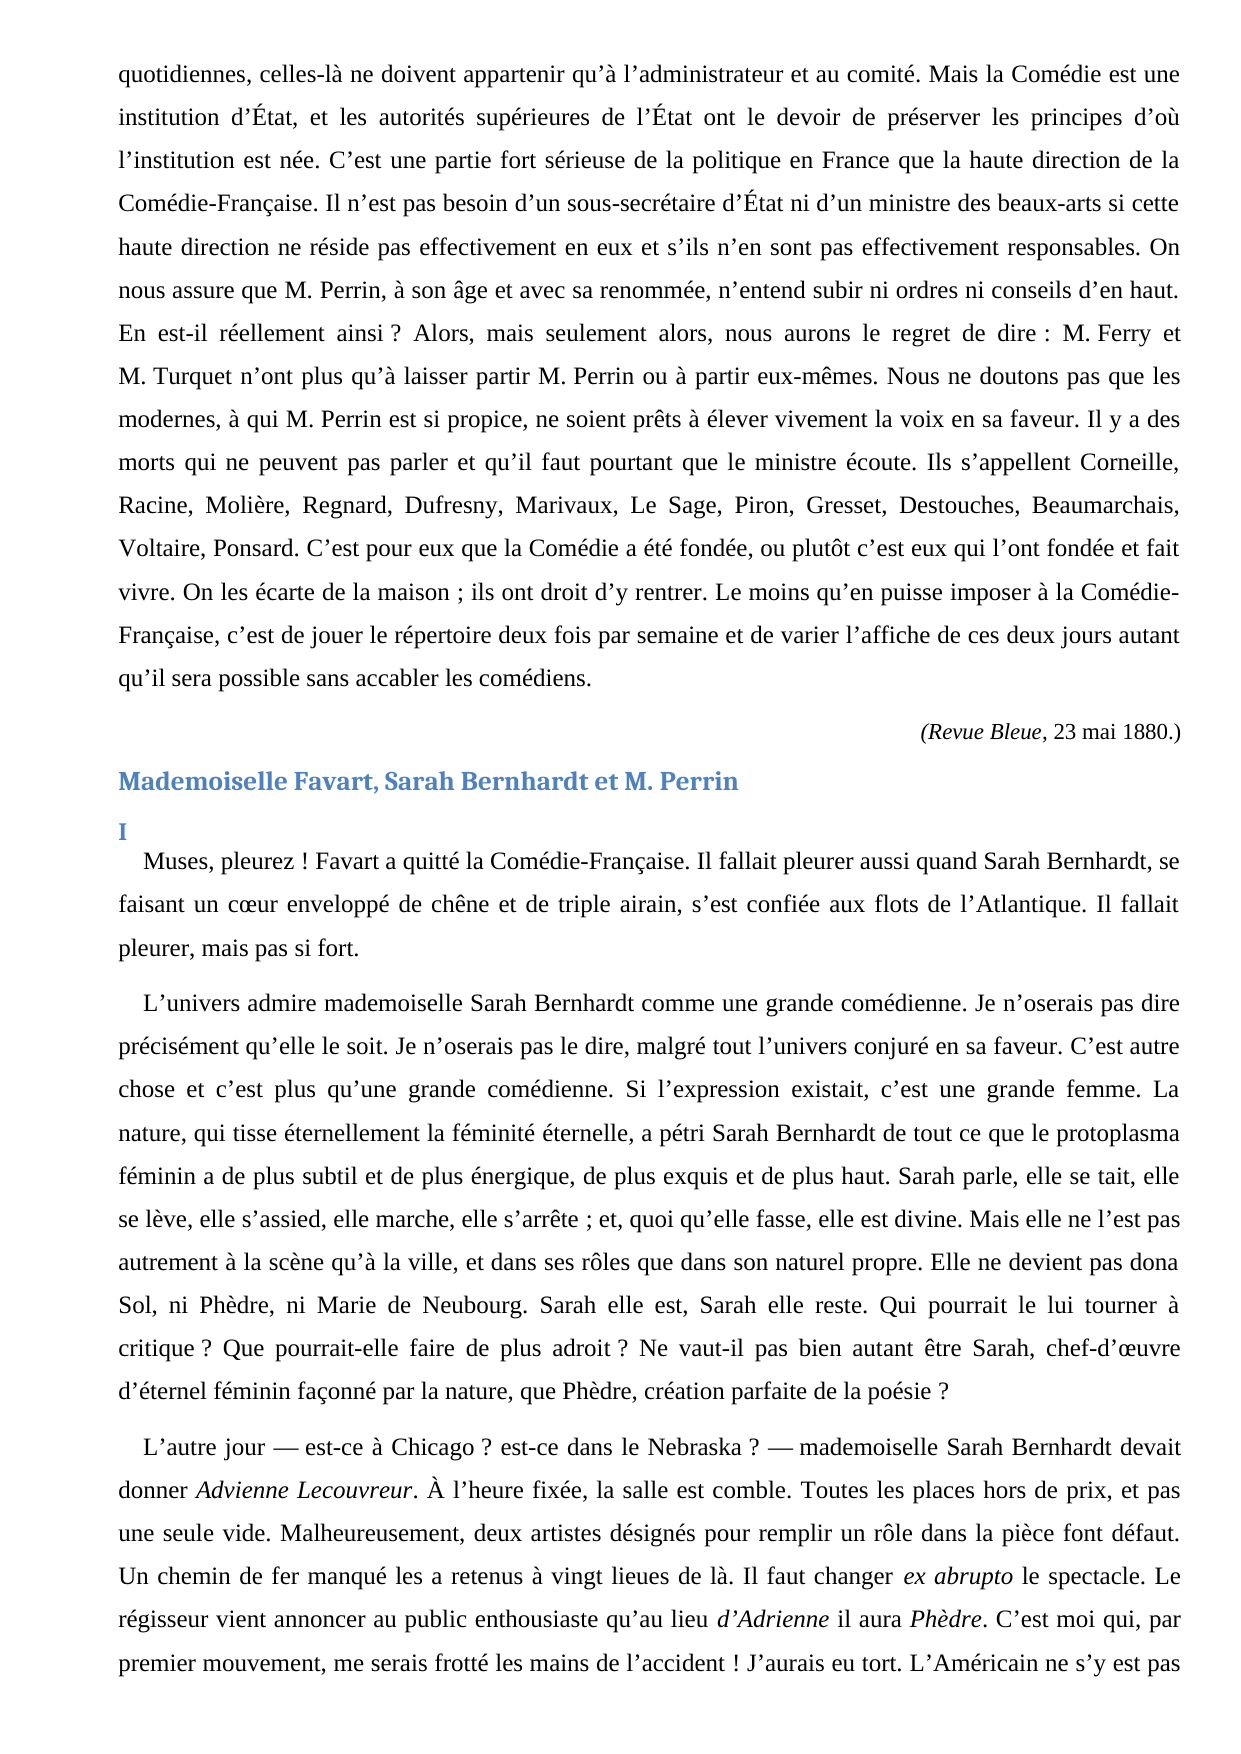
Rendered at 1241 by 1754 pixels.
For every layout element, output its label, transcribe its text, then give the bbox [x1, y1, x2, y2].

subtitle I [118, 818, 1181, 846]
text (Revue Bleue, 23 mai 1880.) [118, 718, 1181, 745]
subtitle Mademoiselle Favart, Sarah Bernhardt et M. Perrin [118, 766, 1181, 797]
text Muses, pleurez ! Favart a quitté la Comédie-Française. Il fallait pleurer aussi quand Sarah Bernhardt, se faisant un cœur enveloppé de chêne et de triple airain, s’est confiée aux flots de l’Atlantique. Il fallait pleurer, mais pas si fort. [118, 846, 1181, 961]
